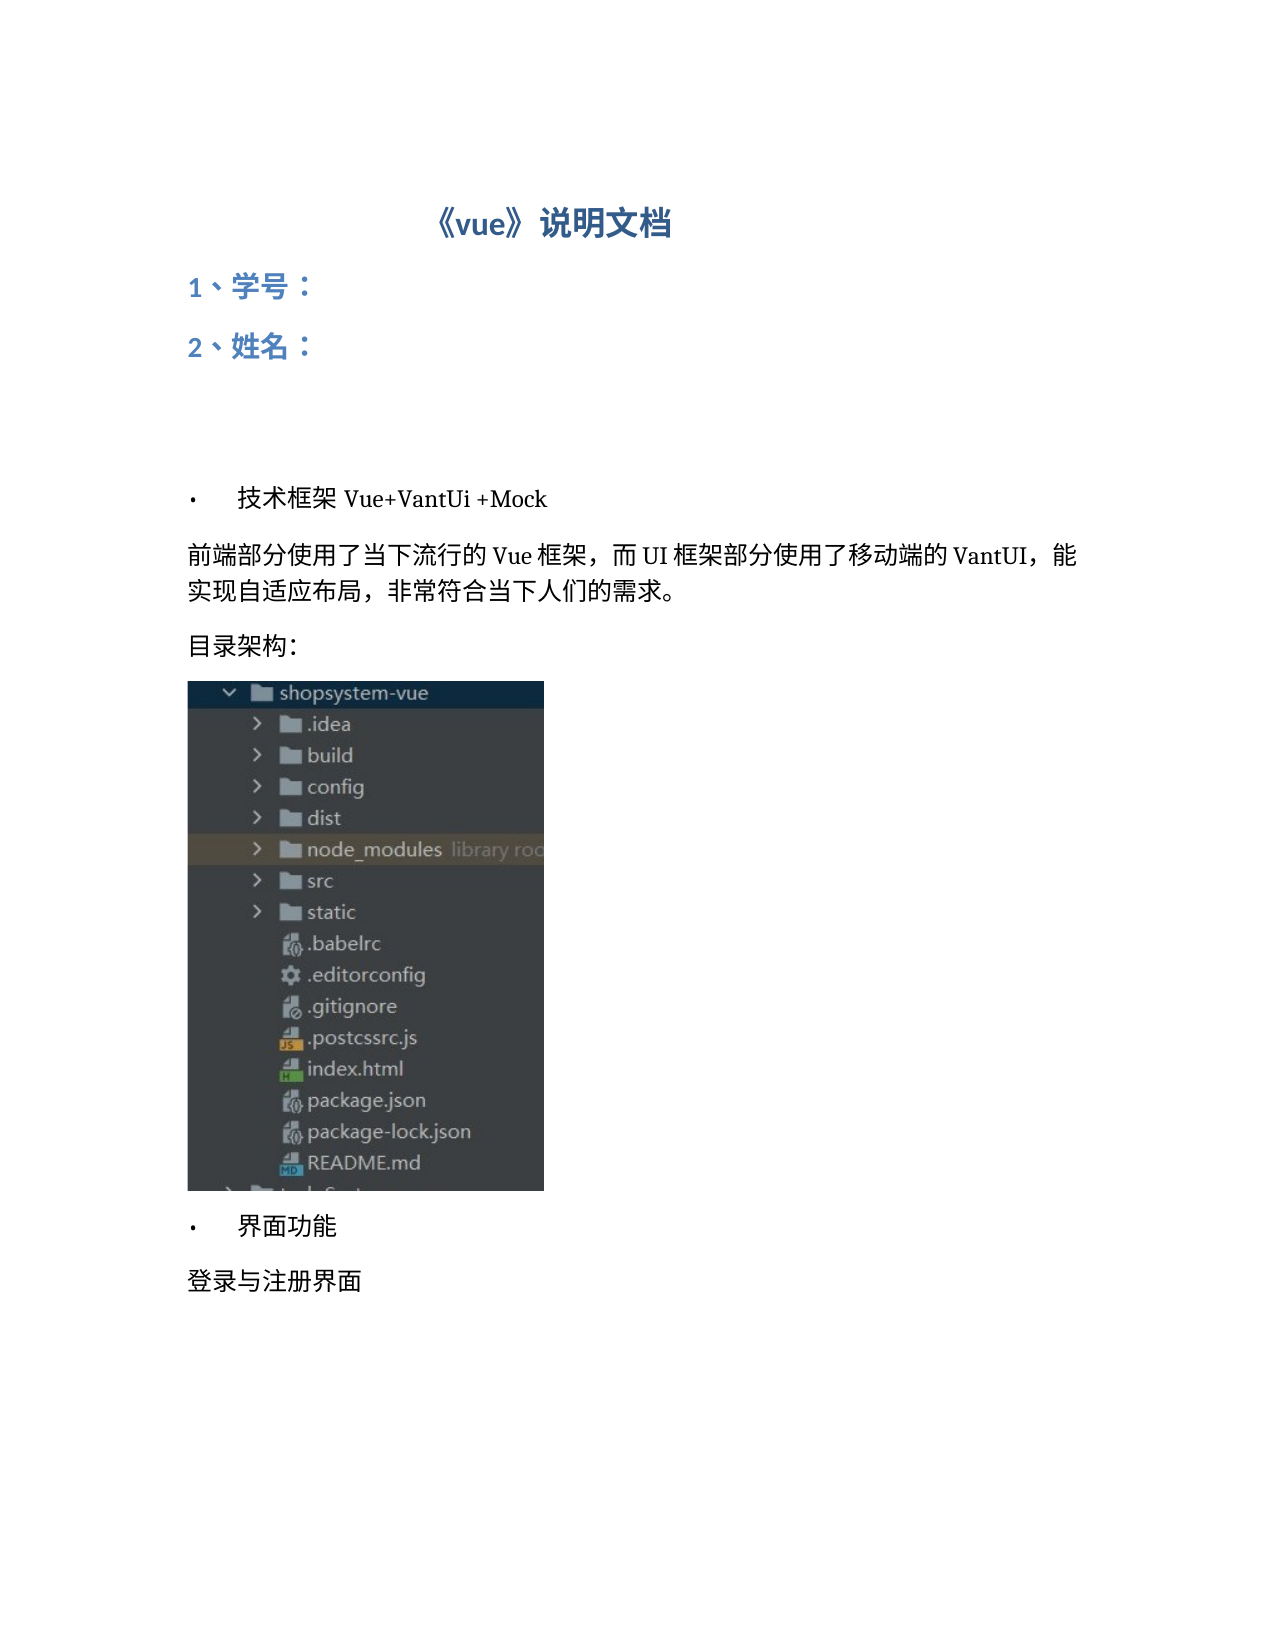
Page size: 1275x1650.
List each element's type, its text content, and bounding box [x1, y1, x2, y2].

subtitle 《vue》说明文档 [187, 200, 1087, 245]
subtitle 2、姓名： [187, 327, 1087, 366]
picture [187, 681, 544, 1191]
text 前端部分使用了当下流行的Vue框架，而UI框架部分使用了移动端的VantUI，能实现自适应布局，非常符合当下人们的需求。 [187, 535, 1087, 608]
text 目录架构： [187, 626, 1087, 663]
list 界面功能 [187, 1209, 1087, 1243]
text 登录与注册界面 [187, 1264, 1087, 1298]
subtitle 1、学号： [187, 266, 1087, 306]
list 技术框架 Vue+VantUi +Mock [187, 480, 1087, 514]
